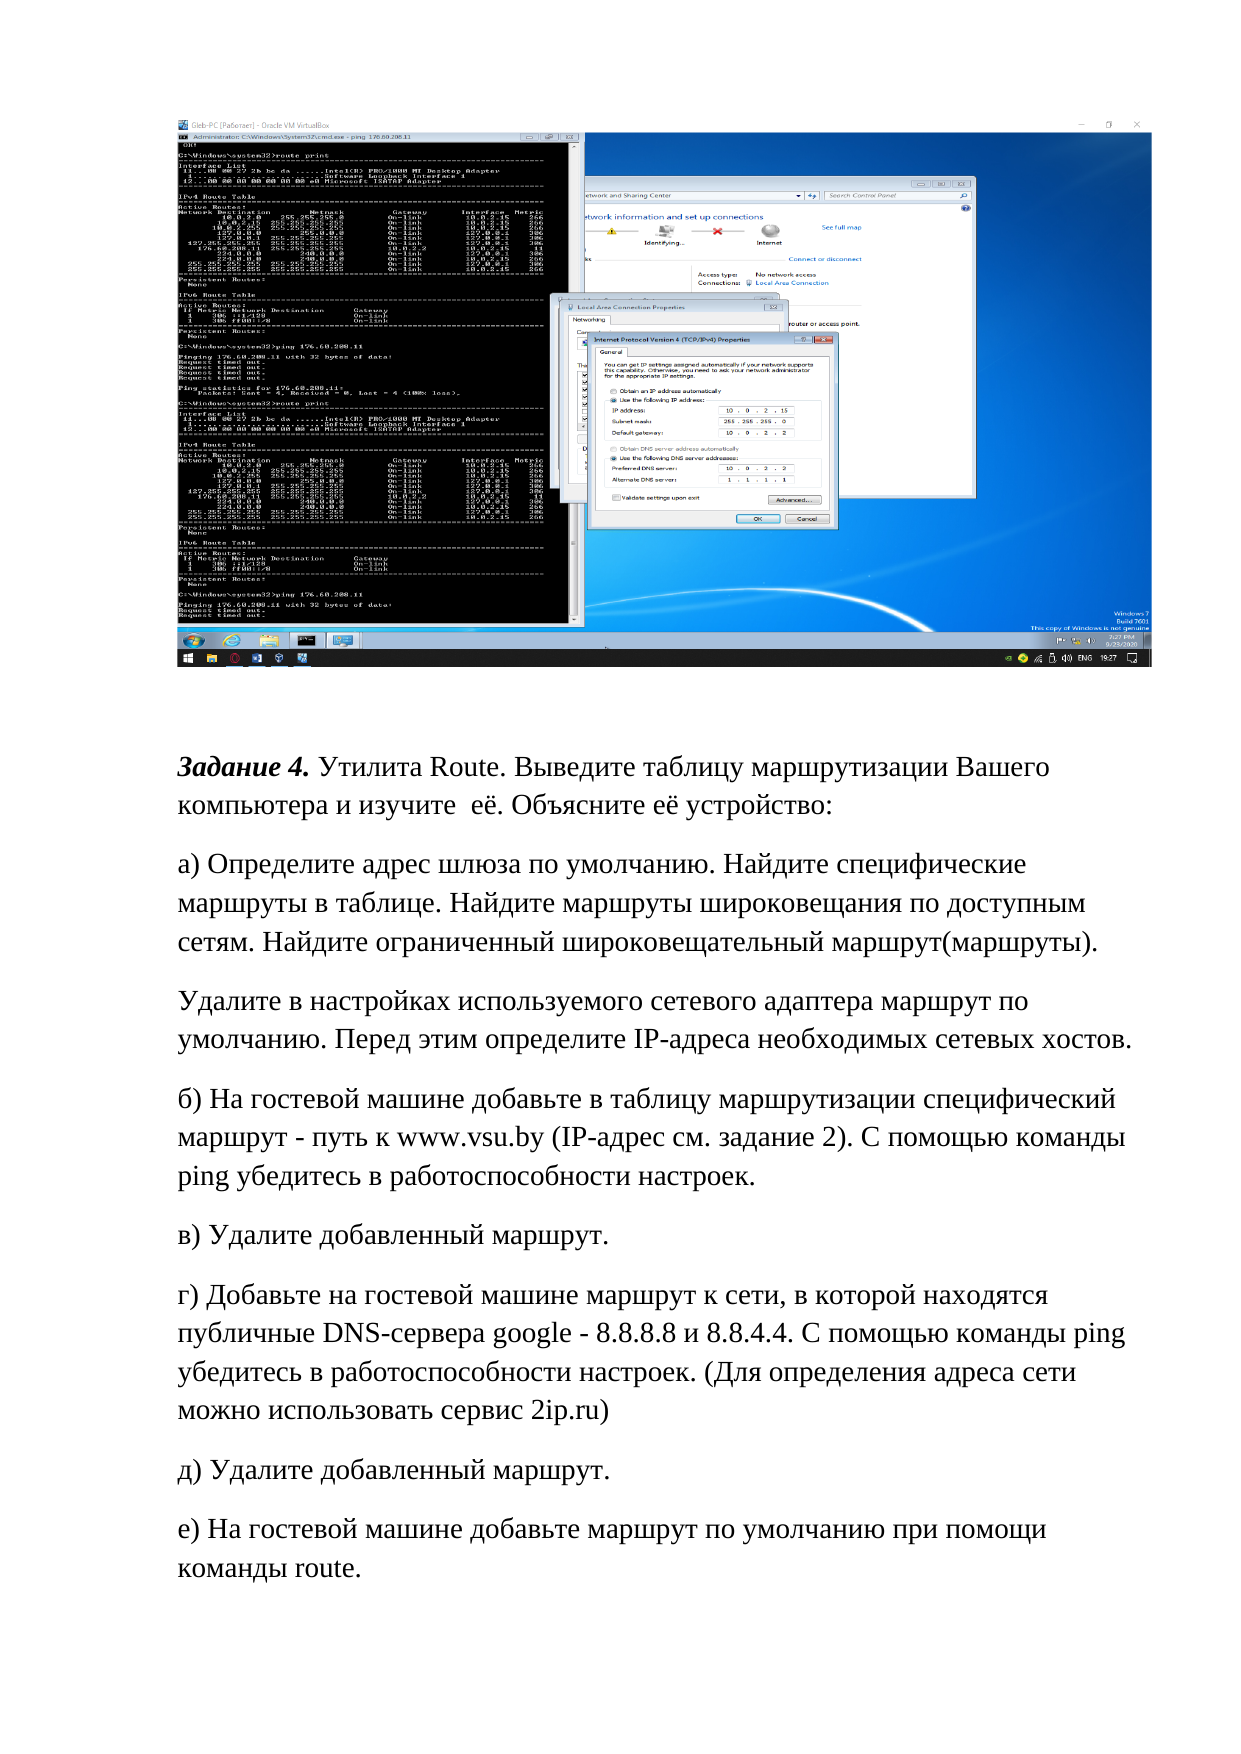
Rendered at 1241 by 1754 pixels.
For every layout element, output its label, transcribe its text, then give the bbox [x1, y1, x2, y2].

text е) На гостевой машине добавьте маршрут по умолчанию при помощи команды route. [177, 1511, 1152, 1583]
text б) На гостевой машине добавьте в таблицу маршрутизации специфический маршрут - путь к www.vsu.by (IP-адрес см. задание 2). С помощью команды ping убедитесь в работоспособности настроек. [177, 1081, 1152, 1192]
text а) Определите адрес шлюза по умолчанию. Найдите специфические маршруты в таблице. Найдите маршруты широковещания по доступным сетям. Найдите ограниченный широковещательный маршрут(маршруты). [177, 847, 1152, 957]
text в) Удалите добавленный маршрут. [177, 1217, 1152, 1251]
text д) Удалите добавленный маршрут. [177, 1452, 1152, 1485]
text Задание 4. Утилита Route. Выведите таблицу маршрутизации Вашего компьютера и изучите её. Объясните её устройство: [177, 749, 1152, 821]
text г) Добавьте на гостевой машине маршрут к сети, в которой находятся публичные DNS-сервера google - 8.8.8.8 и 8.8.4.4. С помощью команды ping убедитесь в работоспособности настроек. (Для определения адреса сети можно использовать сервис 2ip.ru) [177, 1277, 1152, 1426]
text Удалите в настройках используемого сетевого адаптера маршрут по умолчанию. Перед этим определите IP-адреса необходимых сетевых хостов. [177, 983, 1152, 1055]
picture [177, 118, 1152, 667]
